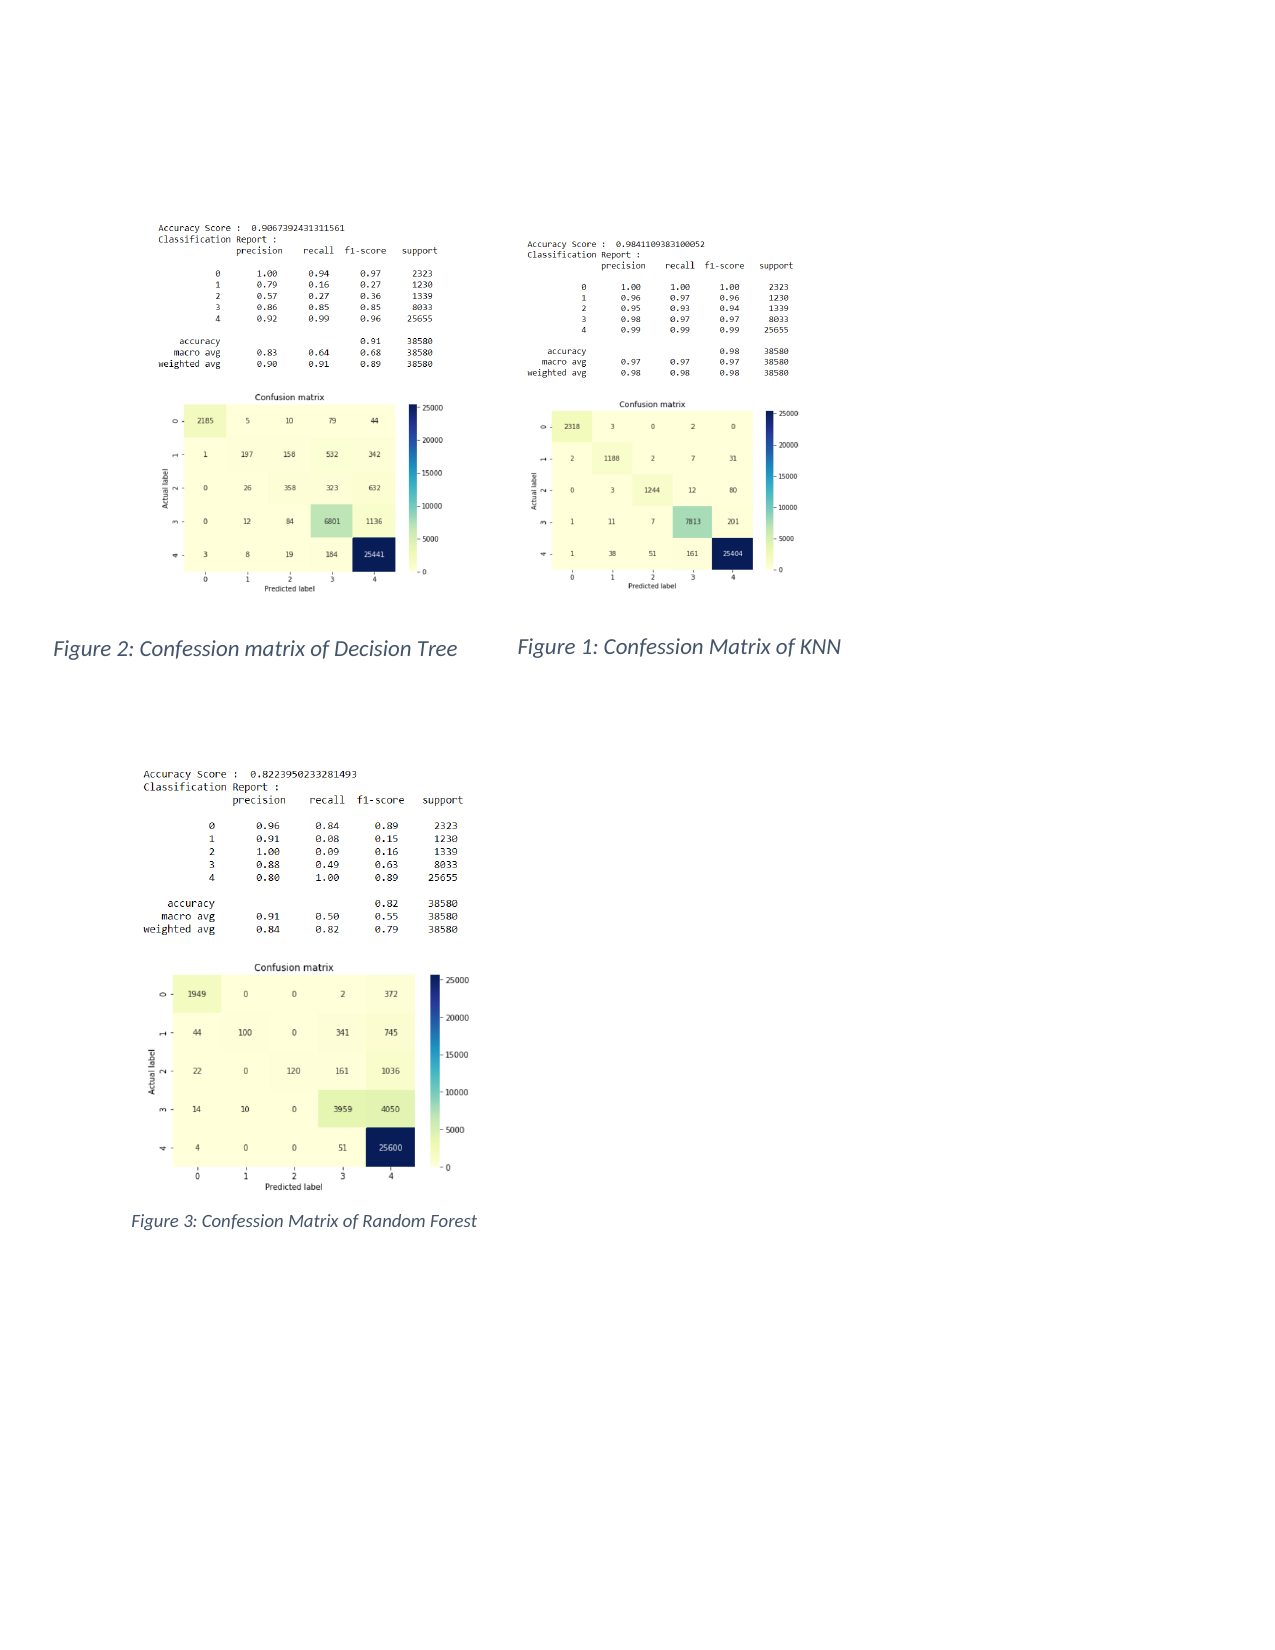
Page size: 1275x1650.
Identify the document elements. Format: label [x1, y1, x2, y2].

picture [150, 220, 469, 603]
picture [525, 237, 819, 599]
picture [131, 768, 493, 1200]
